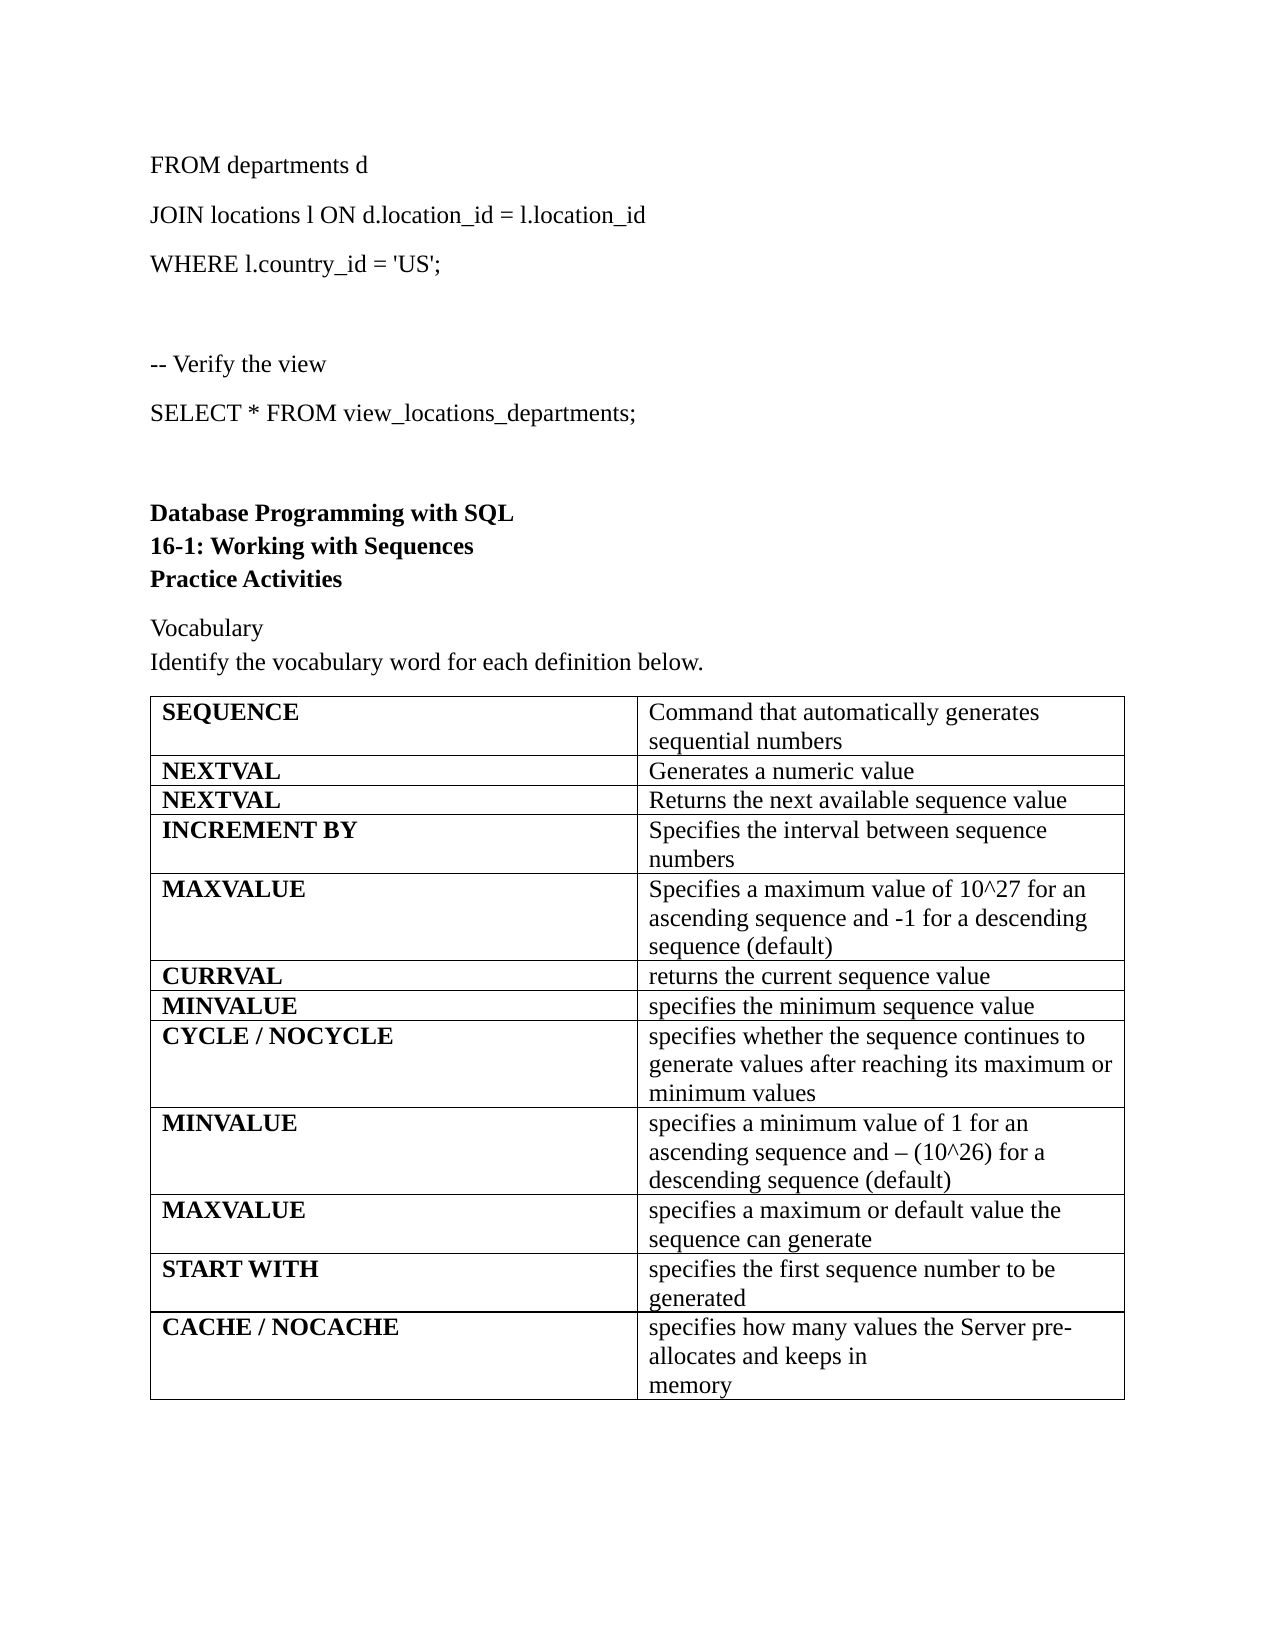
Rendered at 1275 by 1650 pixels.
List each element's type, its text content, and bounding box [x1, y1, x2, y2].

text -- Verify the view [150, 349, 1125, 377]
table_cell MINVALUE [151, 991, 637, 1020]
table_cell MINVALUE [151, 1108, 637, 1194]
text WHERE l.country_id = 'US'; [150, 249, 1125, 278]
text SELECT * FROM view_locations_departments; [150, 398, 1125, 427]
table_cell Specifies a maximum value of 10^27 for an ascending sequence and -1 for a descending sequence (default) [638, 874, 1124, 960]
table_cell MAXVALUE [151, 1195, 637, 1253]
text Vocabulary Identify the vocabulary word for each definition below. [150, 613, 1125, 675]
text JOIN locations l ON d.location_id = l.location_id [150, 200, 1125, 228]
table_cell Returns the next available sequence value [638, 786, 1124, 814]
table_cell INCREMENT BY [151, 815, 637, 873]
table_cell CYCLE / NOCYCLE [151, 1021, 637, 1107]
table_cell returns the current sequence value [638, 961, 1124, 990]
table_cell NEXTVAL [151, 756, 637, 784]
text FROM departments d [150, 150, 1125, 179]
table_cell CACHE / NOCACHE [151, 1313, 637, 1399]
table_cell NEXTVAL [151, 786, 637, 814]
table_cell CURRVAL [151, 961, 637, 990]
table_cell Specifies the interval between sequence numbers [638, 815, 1124, 873]
text Database Programming with SQL 16-1: Working with Sequences Practice Activities [150, 498, 1125, 593]
table_cell specifies the first sequence number to be generated [638, 1254, 1124, 1311]
table_cell specifies a maximum or default value the sequence can generate [638, 1195, 1124, 1253]
table_cell specifies how many values the Server pre-allocates and keeps in memory [638, 1313, 1124, 1399]
table_header Command that automatically generates sequential numbers [638, 697, 1124, 755]
table_cell specifies a minimum value of 1 for an ascending sequence and – (10^26) for a descending sequence (default) [638, 1108, 1124, 1194]
table_cell Generates a numeric value [638, 756, 1124, 784]
table_cell START WITH [151, 1254, 637, 1311]
table_cell MAXVALUE [151, 874, 637, 960]
table_header SEQUENCE [151, 697, 637, 755]
table_cell specifies the minimum sequence value [638, 991, 1124, 1020]
table_cell specifies whether the sequence continues to generate values after reaching its maximum or minimum values [638, 1021, 1124, 1107]
